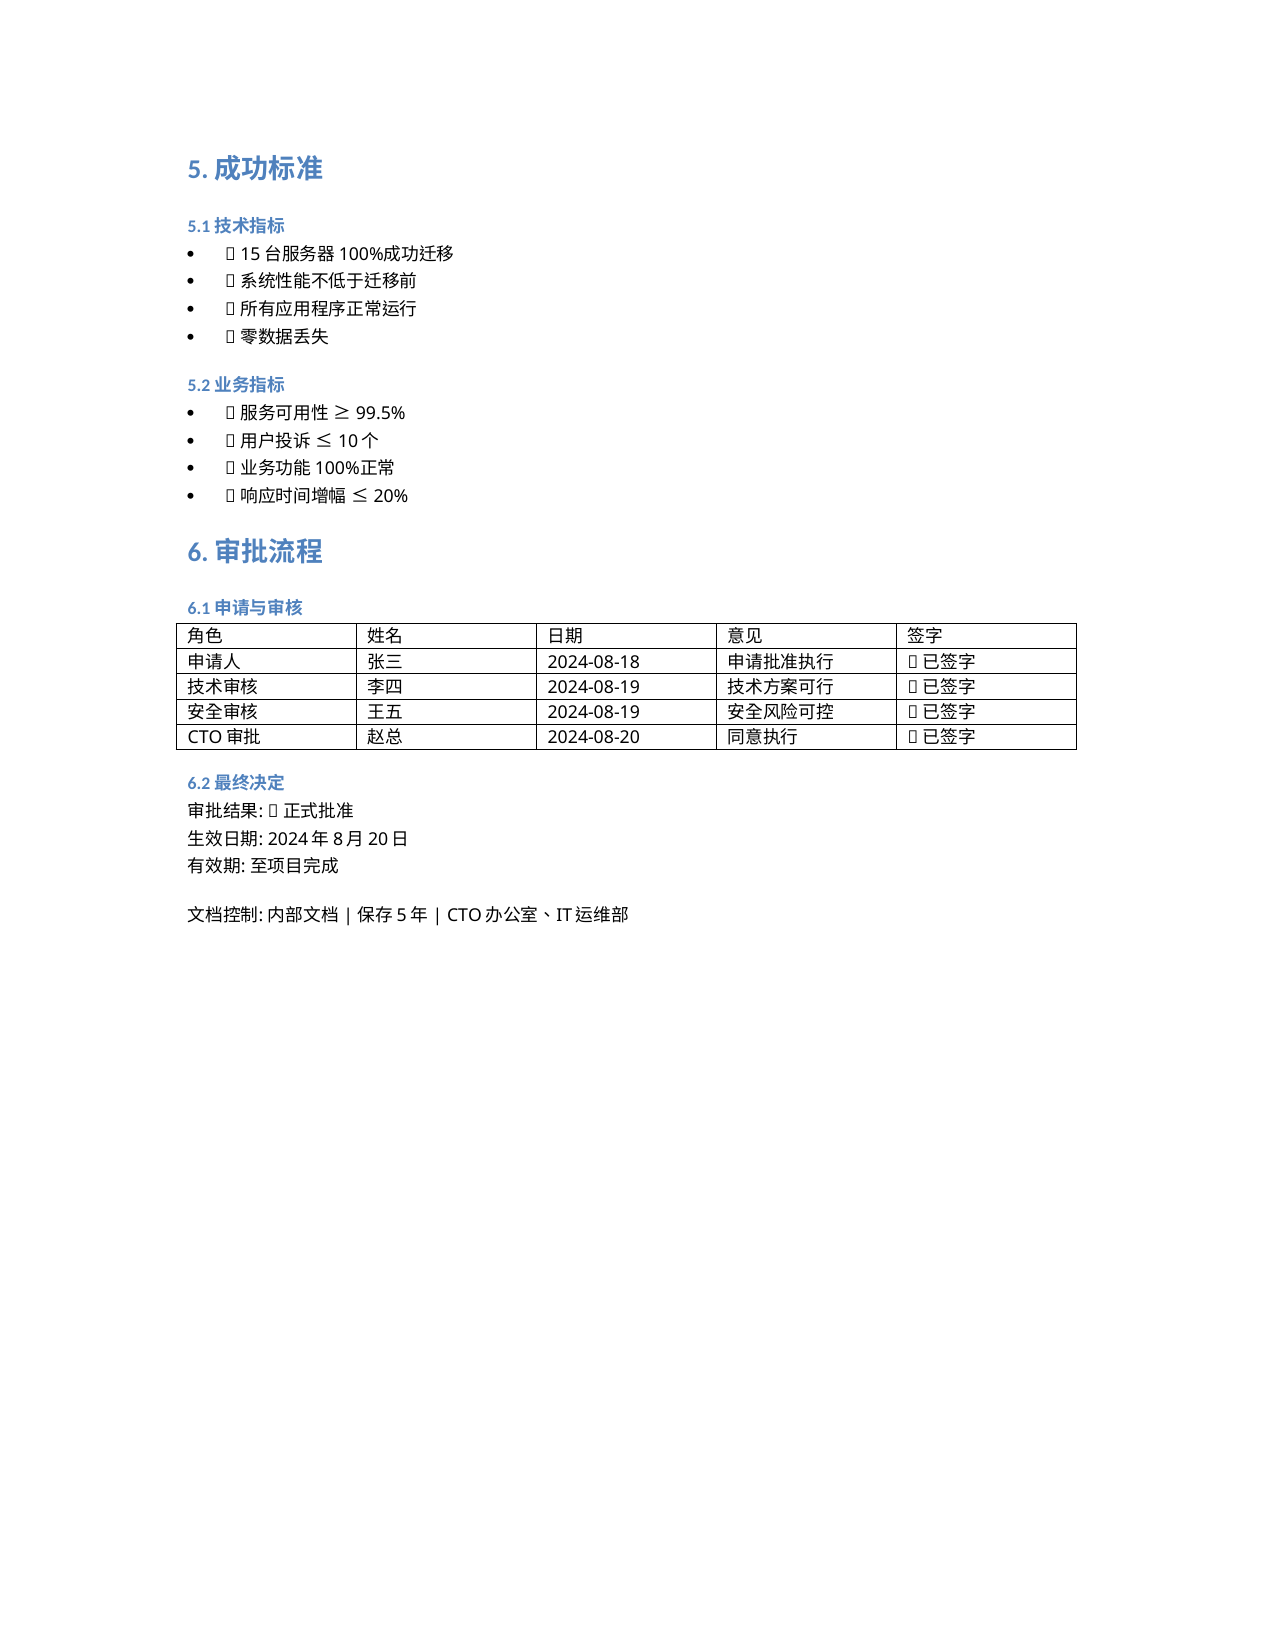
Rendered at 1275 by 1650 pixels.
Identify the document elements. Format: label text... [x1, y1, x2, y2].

table_header 角色 [177, 624, 356, 648]
list ✅ 用户投诉 ≤ 10个 [187, 428, 1087, 452]
subtitle 6.2 最终决定 [187, 771, 1087, 795]
text 文档控制: 内部文档 | 保存5年 | CTO办公室、IT运维部 [187, 902, 1087, 927]
subtitle 5. 成功标准 [187, 150, 1087, 187]
list ✅ 响应时间增幅 ≤ 20% [187, 483, 1087, 508]
text 审批结果: ✅ 正式批准 生效日期: 2024年8月20日 有效期: 至项目完成 [187, 798, 1087, 878]
table_cell 李四 [357, 674, 536, 698]
table_cell 安全风险可控 [717, 700, 896, 724]
table_cell ✅ 已签字 [897, 725, 1076, 749]
subtitle 6. 审批流程 [187, 532, 1087, 569]
list ✅ 服务可用性 ≥ 99.5% [187, 400, 1087, 424]
table_cell 2024-08-19 [537, 674, 716, 698]
table_cell 张三 [357, 649, 536, 673]
table_header 日期 [537, 624, 716, 648]
table_cell 申请批准执行 [717, 649, 896, 673]
table_cell ✅ 已签字 [897, 674, 1076, 698]
subtitle 6.1 申请与审核 [187, 595, 1087, 619]
table_cell 2024-08-20 [537, 725, 716, 749]
subtitle 5.2 业务指标 [187, 373, 1087, 397]
table_cell 王五 [357, 700, 536, 724]
table_header 签字 [897, 624, 1076, 648]
table_cell 2024-08-19 [537, 700, 716, 724]
table_cell 同意执行 [717, 725, 896, 749]
table_cell 赵总 [357, 725, 536, 749]
table_cell ✅ 已签字 [897, 700, 1076, 724]
table_header 姓名 [357, 624, 536, 648]
table_cell 申请人 [177, 649, 356, 673]
list ✅ 业务功能100%正常 [187, 456, 1087, 480]
table_cell 安全审核 [177, 700, 356, 724]
table_cell 技术审核 [177, 674, 356, 698]
subtitle 5.1 技术指标 [187, 213, 1087, 237]
table_cell 技术方案可行 [717, 674, 896, 698]
table_cell ✅ 已签字 [897, 649, 1076, 673]
table_cell 2024-08-18 [537, 649, 716, 673]
table_cell CTO审批 [177, 725, 356, 749]
list ✅ 系统性能不低于迁移前 [187, 269, 1087, 293]
list ✅ 所有应用程序正常运行 [187, 296, 1087, 321]
table_header 意见 [717, 624, 896, 648]
list ✅ 零数据丢失 [187, 324, 1087, 348]
list ✅ 15台服务器100%成功迁移 [187, 241, 1087, 265]
